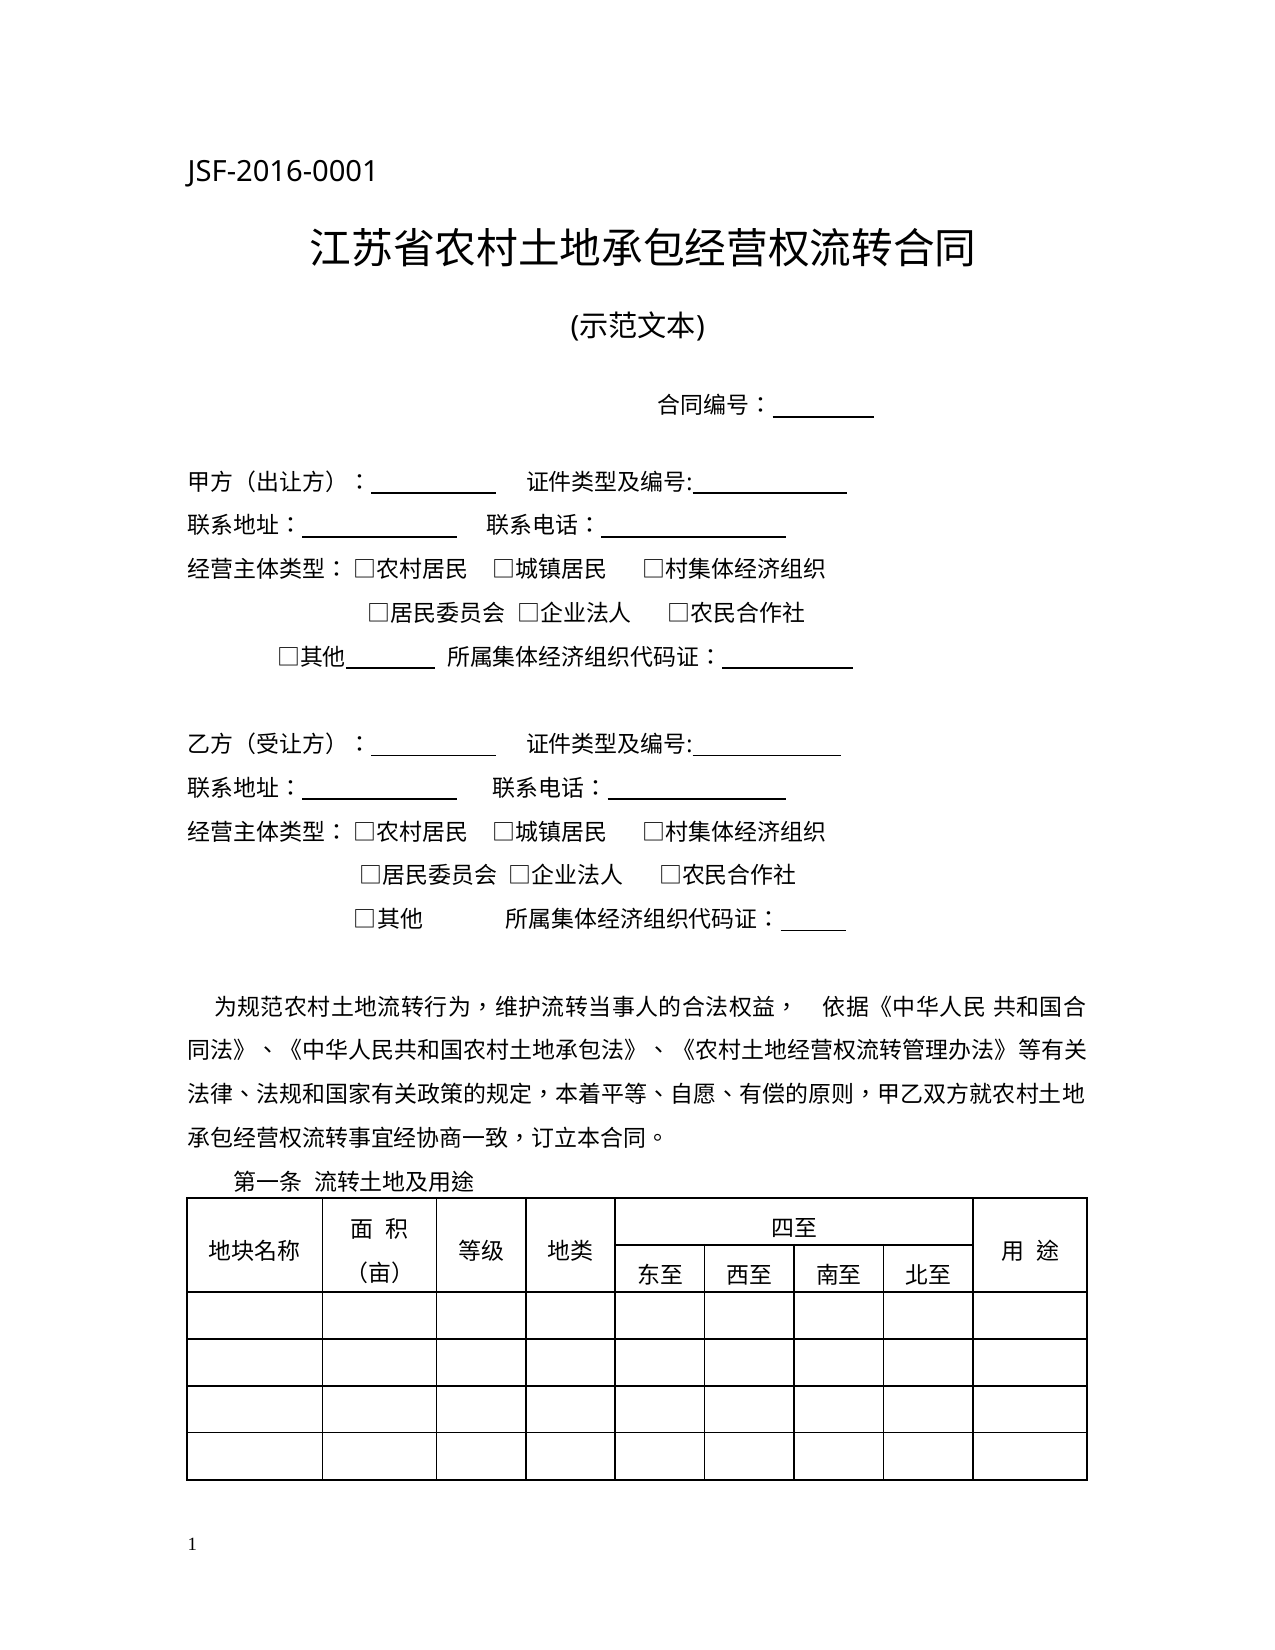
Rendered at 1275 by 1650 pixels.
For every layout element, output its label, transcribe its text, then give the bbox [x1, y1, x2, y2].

table_cell 北至 [884, 1246, 972, 1291]
table_cell [705, 1387, 793, 1432]
table_cell [527, 1387, 614, 1432]
table_cell [437, 1433, 525, 1479]
table_cell [437, 1340, 525, 1385]
table_cell [188, 1340, 322, 1385]
table_cell [323, 1433, 436, 1479]
table_cell [188, 1387, 322, 1432]
table_cell [884, 1433, 972, 1479]
table_cell [527, 1293, 614, 1338]
table_cell [795, 1387, 883, 1432]
text 联系地址： 联系电话： [187, 497, 1087, 541]
table_cell [705, 1293, 793, 1338]
table_cell [884, 1387, 972, 1432]
table_cell [616, 1433, 704, 1479]
table_cell [323, 1340, 436, 1385]
text (示范文本) [187, 305, 1087, 344]
table_cell [437, 1293, 525, 1338]
table_cell [527, 1433, 614, 1479]
table_cell [974, 1433, 1086, 1479]
table_cell [884, 1293, 972, 1338]
table_cell [527, 1340, 614, 1385]
text JSF-2016-0001 [187, 150, 1087, 190]
table_cell [705, 1340, 793, 1385]
text 江苏省农村土地承包经营权流转合同 [187, 219, 1087, 276]
table_header 等级 [437, 1199, 525, 1291]
table_cell [974, 1293, 1086, 1338]
table_cell [795, 1340, 883, 1385]
text 联系地址： 联系电话： [187, 759, 1087, 803]
text □其他 所属集体经济组织代码证： [187, 628, 1087, 672]
table_cell [188, 1433, 322, 1479]
table_header 地块名称 [188, 1199, 322, 1291]
table_cell [437, 1387, 525, 1432]
table_cell [188, 1293, 322, 1338]
text □居民委员会 □企业法人 □农民合作社 [330, 584, 1087, 628]
table_cell [705, 1433, 793, 1479]
text □其他 所属集体经济组织代码证： [187, 891, 1087, 934]
table_cell [616, 1387, 704, 1432]
table_cell [795, 1293, 883, 1338]
text 合同编号： [187, 377, 1087, 421]
text 经营主体类型： □农村居民 □城镇居民 □村集体经济组织 [187, 803, 1087, 847]
table_cell [323, 1293, 436, 1338]
text 为规范农村土地流转行为，维护流转当事人的合法权益， 依据《中华人民 共和国合同法》、《中华人民共和国农村土地承包法》、《农村土地经营权流转管理办法》等有关法律、法规和国家有关政策的规定，本着平等、自愿、有偿的原则，甲乙双方就农村土地承包经营权流转事宜经协商一致，订立本合同。 [187, 978, 1087, 1153]
table_cell 南至 [795, 1246, 883, 1291]
table_cell [974, 1340, 1086, 1385]
table_cell [795, 1433, 883, 1479]
table_cell [323, 1387, 436, 1432]
table_header 用 途 [974, 1199, 1086, 1291]
text 第一条 流转土地及用途 [187, 1153, 1087, 1197]
table_cell [884, 1340, 972, 1385]
text 甲方（出让方）： 证件类型及编号: [187, 453, 1087, 497]
table_cell 西至 [705, 1246, 793, 1291]
table_header 面 积 （亩） [323, 1199, 436, 1291]
table_cell [974, 1387, 1086, 1432]
text □居民委员会 □企业法人 □农民合作社 [187, 847, 1087, 891]
table_header 地类 [527, 1199, 614, 1291]
table_header 四至 [616, 1199, 972, 1244]
table_cell [616, 1293, 704, 1338]
text 乙方（受让方）： 证件类型及编号: [187, 716, 1087, 759]
table_cell [616, 1340, 704, 1385]
table_cell 东至 [616, 1246, 704, 1291]
text 经营主体类型： □农村居民 □城镇居民 □村集体经济组织 [187, 541, 1087, 584]
